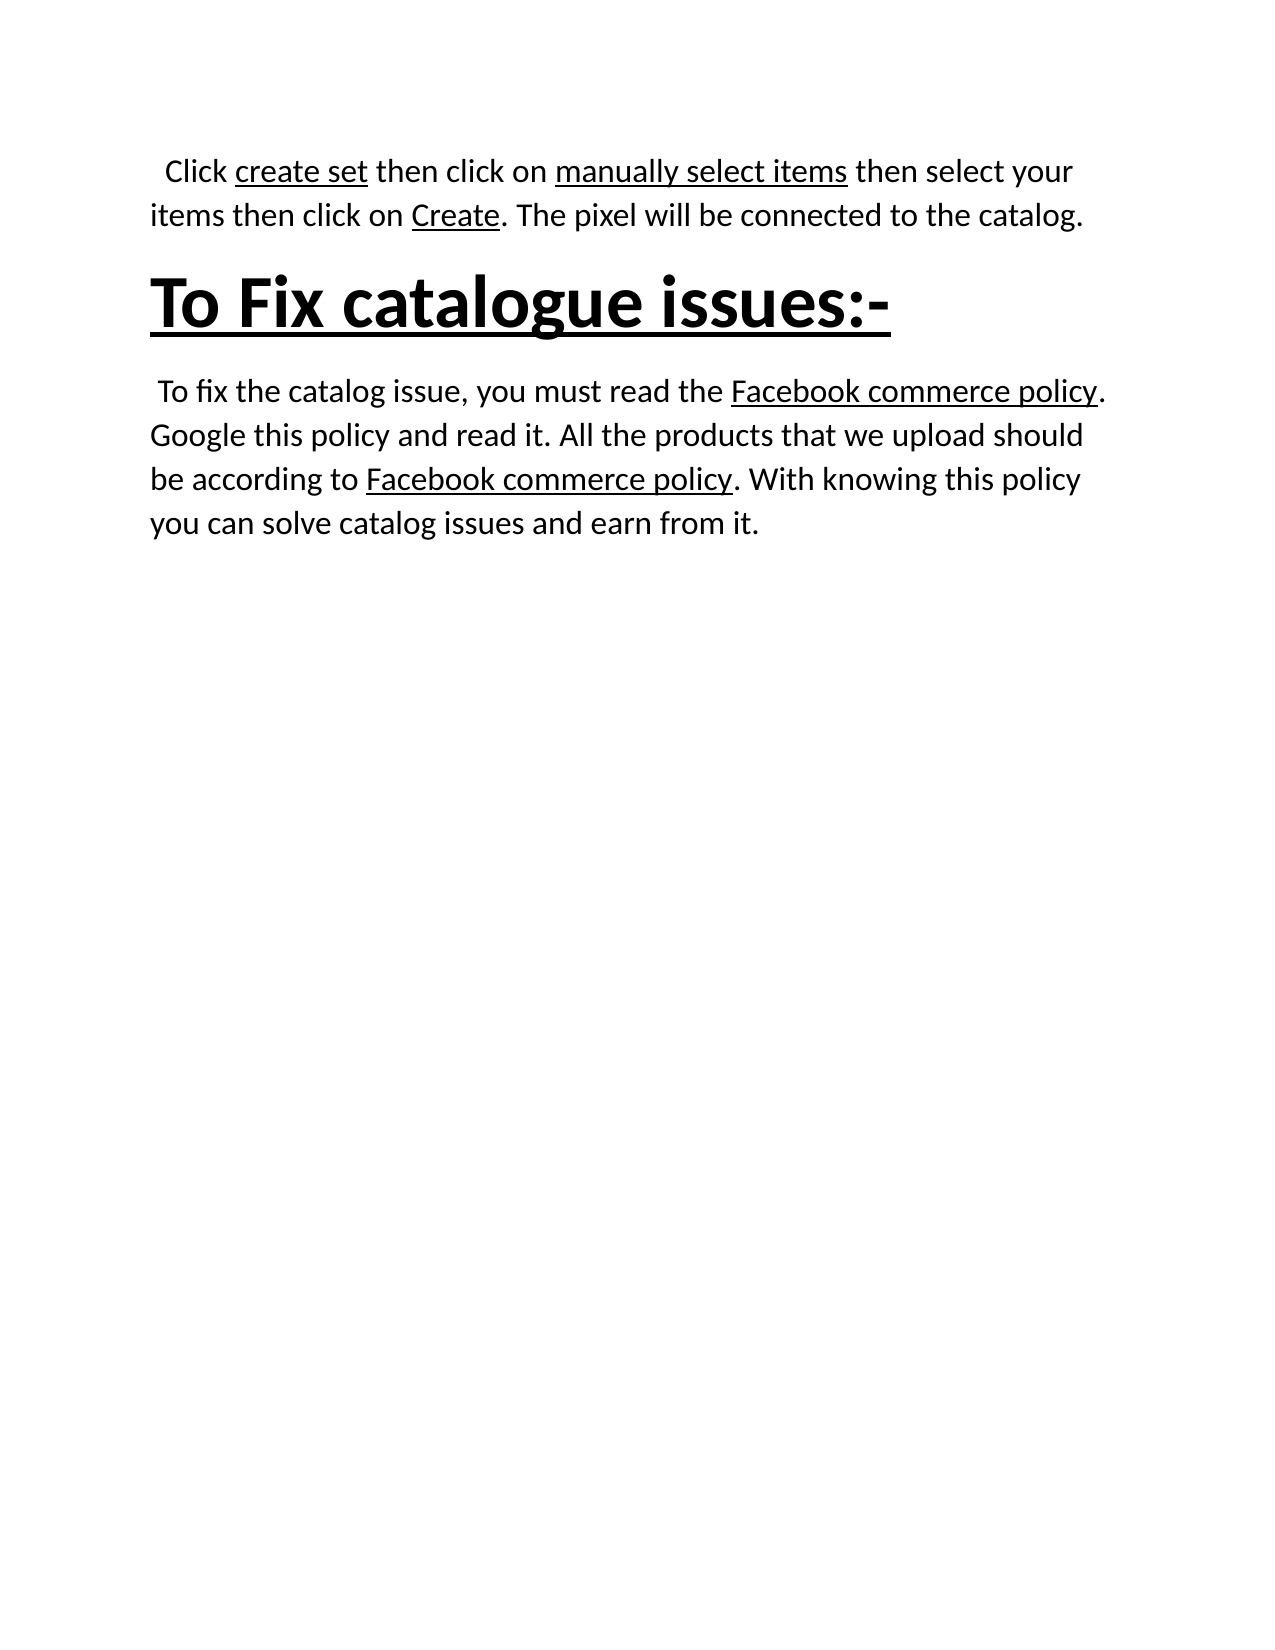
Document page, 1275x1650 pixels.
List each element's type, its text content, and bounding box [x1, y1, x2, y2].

text To fix the catalog issue, you must read the Facebook commerce policy. Google this policy and read it. All the products that we upload should be according to Facebook commerce policy. With knowing this policy you can solve catalog issues and earn from it. [150, 370, 1125, 543]
text To Fix catalogue issues:- [150, 254, 1125, 346]
text Click create set then click on manually select items then select your items then click on Create. The pixel will be connected to the catalog. [150, 150, 1125, 235]
